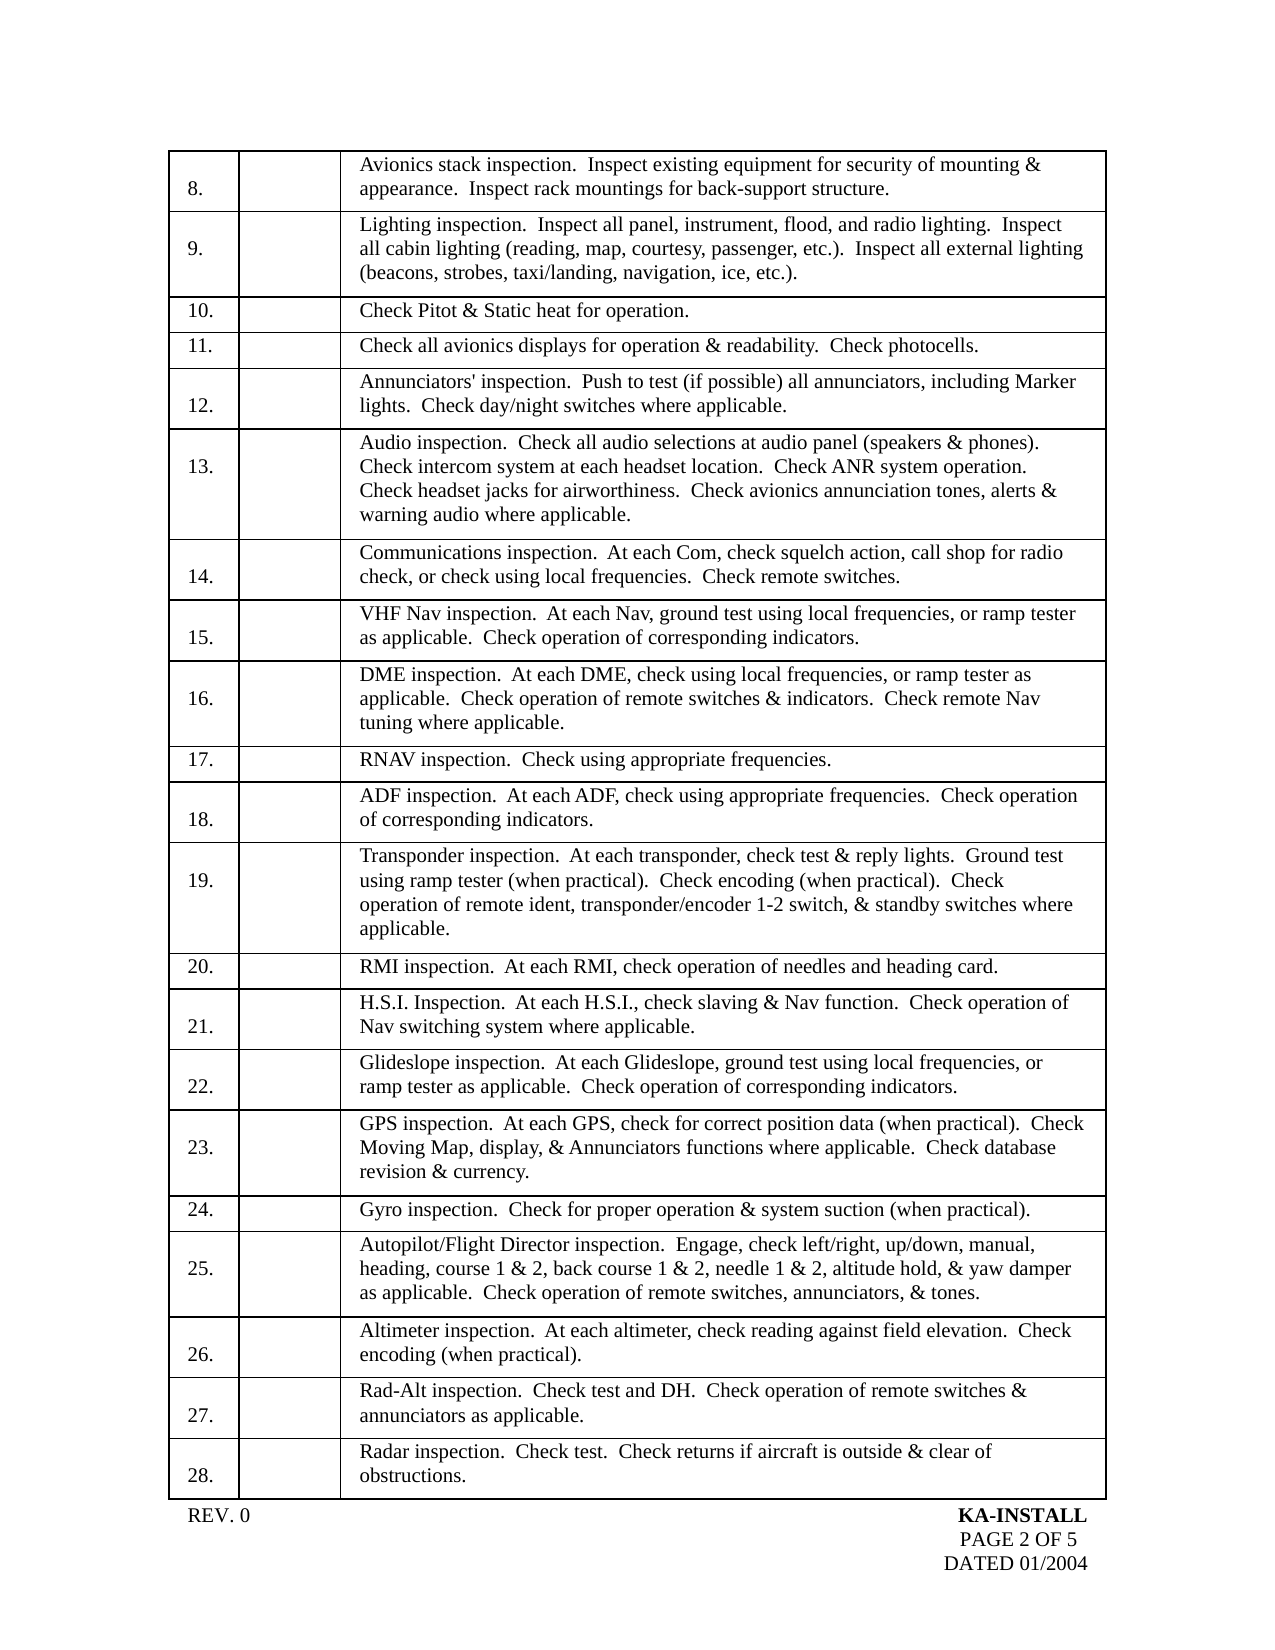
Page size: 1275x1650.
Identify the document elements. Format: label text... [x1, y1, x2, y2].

table_cell [240, 1232, 340, 1316]
table_cell Gyro inspection. Check for proper operation & system suction (when practical). [341, 1197, 1105, 1231]
table_cell H.S.I. Inspection. At each H.S.I., check slaving & Nav function. Check operation of Nav switching system where applicable. [341, 990, 1105, 1049]
table_cell 21. [170, 990, 238, 1049]
table_cell DME inspection. At each DME, check using local frequencies, or ramp tester as applicable. Check operation of remote switches & indicators. Check remote Nav tuning where applicable. [341, 662, 1105, 746]
table_cell 16. [170, 662, 238, 746]
table_cell [240, 1439, 340, 1498]
table_cell 25. [170, 1232, 238, 1316]
table_cell [240, 1378, 340, 1437]
table_cell Communications inspection. At each Com, check squelch action, call shop for radio check, or check using local frequencies. Check remote switches. [341, 540, 1105, 599]
table_cell [240, 843, 340, 952]
table_cell 13. [170, 430, 238, 539]
table_cell 26. [170, 1318, 238, 1377]
table_cell 11. [170, 333, 238, 367]
table_cell Annunciators' inspection. Push to test (if possible) all annunciators, including Marker lights. Check day/night switches where applicable. [341, 369, 1105, 428]
table_cell 17. [170, 747, 238, 781]
table_cell [240, 430, 340, 539]
table_cell Check Pitot & Static heat for operation. [341, 298, 1105, 332]
table_cell 15. [170, 601, 238, 660]
table_cell 20. [170, 954, 238, 988]
table_cell Glideslope inspection. At each Glideslope, ground test using local frequencies, or ramp tester as applicable. Check operation of corresponding indicators. [341, 1050, 1105, 1109]
table_cell [240, 601, 340, 660]
table_cell [240, 1197, 340, 1231]
table_cell [240, 1318, 340, 1377]
table_cell [240, 212, 340, 296]
table_cell [240, 333, 340, 367]
table_cell RMI inspection. At each RMI, check operation of needles and heading card. [341, 954, 1105, 988]
table_cell [240, 1111, 340, 1195]
table_cell [240, 298, 340, 332]
table_cell Rad-Alt inspection. Check test and DH. Check operation of remote switches & annunciators as applicable. [341, 1378, 1105, 1437]
table_cell Check all avionics displays for operation & readability. Check photocells. [341, 333, 1105, 367]
table_cell [240, 783, 340, 842]
table_cell [240, 954, 340, 988]
table_cell Radar inspection. Check test. Check returns if aircraft is outside & clear of obstructions. [341, 1439, 1105, 1498]
table_cell 18. [170, 783, 238, 842]
table_cell [240, 152, 340, 211]
table_cell 12. [170, 369, 238, 428]
table_cell 8. [170, 152, 238, 211]
table_cell 9. [170, 212, 238, 296]
table_cell [240, 540, 340, 599]
table_cell 10. [170, 298, 238, 332]
table_cell 22. [170, 1050, 238, 1109]
table_cell ADF inspection. At each ADF, check using appropriate frequencies. Check operation of corresponding indicators. [341, 783, 1105, 842]
table_cell 24. [170, 1197, 238, 1231]
table_cell [240, 1050, 340, 1109]
table_cell [240, 747, 340, 781]
table_cell 23. [170, 1111, 238, 1195]
table_cell 28. [170, 1439, 238, 1498]
table_cell Altimeter inspection. At each altimeter, check reading against field elevation. Check encoding (when practical). [341, 1318, 1105, 1377]
table_cell [240, 369, 340, 428]
table_cell Lighting inspection. Inspect all panel, instrument, flood, and radio lighting. Inspect all cabin lighting (reading, map, courtesy, passenger, etc.). Inspect all external lighting (beacons, strobes, taxi/landing, navigation, ice, etc.). [341, 212, 1105, 296]
table_cell Transponder inspection. At each transponder, check test & reply lights. Ground test using ramp tester (when practical). Check encoding (when practical). Check operation of remote ident, transponder/encoder 1-2 switch, & standby switches where applicable. [341, 843, 1105, 952]
table_cell Audio inspection. Check all audio selections at audio panel (speakers & phones). Check intercom system at each headset location. Check ANR system operation. Check headset jacks for airworthiness. Check avionics annunciation tones, alerts & warning audio where applicable. [341, 430, 1105, 539]
table_cell 14. [170, 540, 238, 599]
table_cell 27. [170, 1378, 238, 1437]
table_cell GPS inspection. At each GPS, check for correct position data (when practical). Check Moving Map, display, & Annunciators functions where applicable. Check database revision & currency. [341, 1111, 1105, 1195]
table_cell 19. [170, 843, 238, 952]
table_cell [240, 662, 340, 746]
table_cell [240, 990, 340, 1049]
table_cell VHF Nav inspection. At each Nav, ground test using local frequencies, or ramp tester as applicable. Check operation of corresponding indicators. [341, 601, 1105, 660]
table_cell Autopilot/Flight Director inspection. Engage, check left/right, up/down, manual, heading, course 1 & 2, back course 1 & 2, needle 1 & 2, altitude hold, & yaw damper as applicable. Check operation of remote switches, annunciators, & tones. [341, 1232, 1105, 1316]
table_cell RNAV inspection. Check using appropriate frequencies. [341, 747, 1105, 781]
table_cell Avionics stack inspection. Inspect existing equipment for security of mounting & appearance. Inspect rack mountings for back-support structure. [341, 152, 1105, 211]
